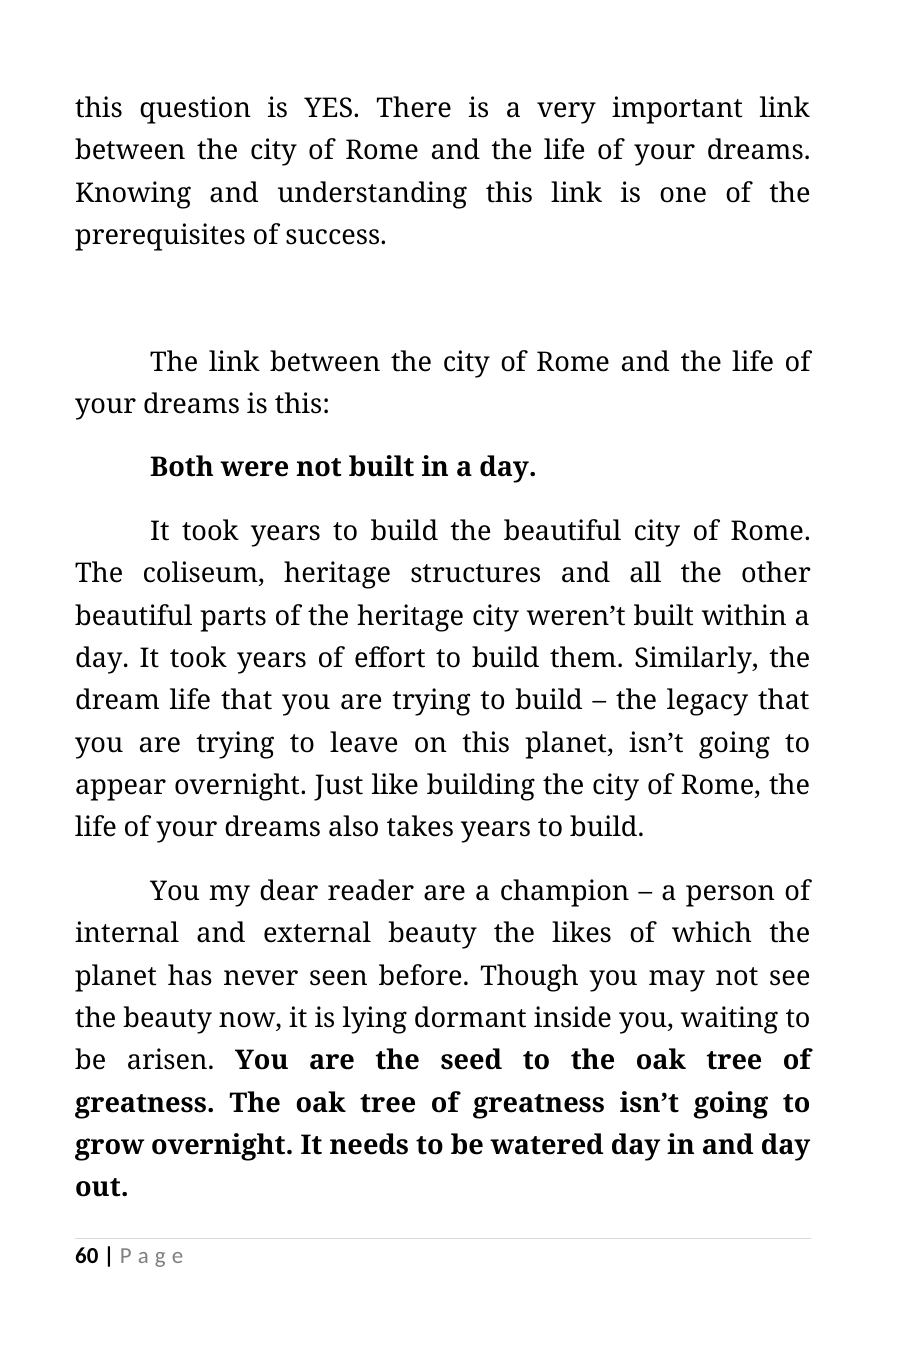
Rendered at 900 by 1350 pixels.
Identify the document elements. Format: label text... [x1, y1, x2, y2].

text The link between the city of Rome and the life of your dreams is this: [75, 342, 811, 422]
text Both were not built in a day. [75, 448, 811, 485]
text It took years to build the beautiful city of Rome. The coliseum, heritage structures and all the other beautiful parts of the heritage city weren’t built within a day. It took years of effort to build them. Similarly, the dream life that you are trying to build – the legacy that you are trying to leave on this planet, isn’t going to appear overnight. Just like building the city of Rome, the life of your dreams also takes years to build. [75, 511, 811, 845]
text You my dear reader are a champion – a person of internal and external beauty the likes of which the planet has never seen before. Though you may not see the beauty now, it is lying dormant inside you, waiting to be arisen. You are the seed to the oak tree of greatness. The oak tree of greatness isn’t going to grow overnight. It needs to be watered day in and day out. [75, 871, 811, 1205]
